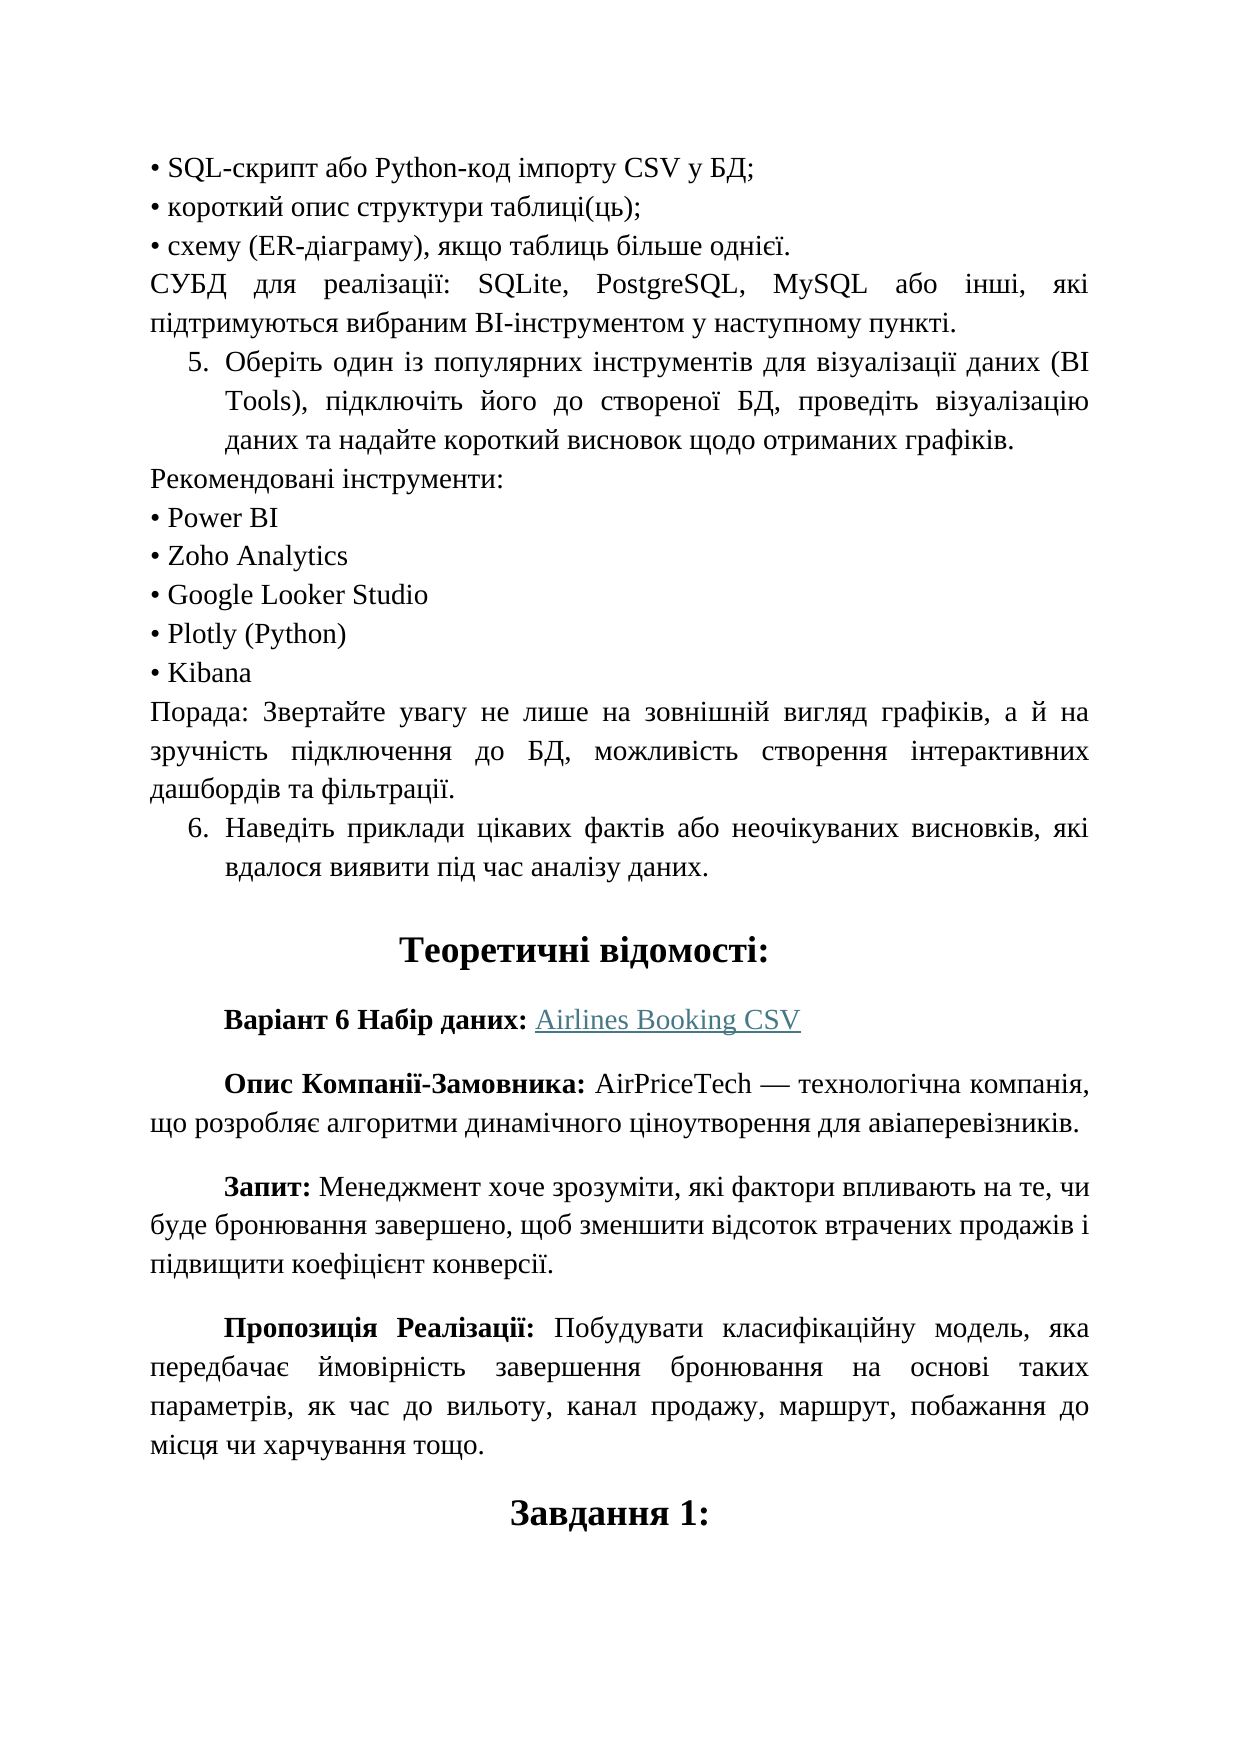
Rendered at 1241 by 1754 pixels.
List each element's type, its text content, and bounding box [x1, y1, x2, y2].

text • короткий опис структури таблиці(ць); [150, 189, 1090, 222]
text • SQL-скрипт або Python-код імпорту CSV у БД; [150, 150, 1090, 183]
text Пропозиція Реалізації: Побудувати класифікаційну модель, яка передбачає ймовірність завершення бронювання на основі таких параметрів, як час до вильоту, канал продажу, маршрут, побажання до місця чи харчування тощо. [150, 1310, 1090, 1460]
list Наведіть приклади цікавих фактів або неочікуваних висновків, які вдалося виявити під час аналізу даних. [187, 811, 1090, 883]
text Опис Компанії-Замовника: AirPriceTech — технологічна компанія, що розробляє алгоритми динамічного ціноутворення для авіаперевізників. [150, 1066, 1090, 1138]
text Рекомендовані інструменти: [150, 461, 1090, 494]
text Запит: Менеджмент хоче зрозуміти, які фактори впливають на те, чи буде бронювання завершено, щоб зменшити відсоток втрачених продажів і підвищити коефіцієнт конверсії. [150, 1169, 1090, 1280]
text • Plotly (Python) [150, 616, 1090, 650]
text СУБД для реалізації: SQLite, PostgreSQL, MySQL або інші, які підтримуються вибраним BI-інструментом у наступному пункті. [150, 267, 1090, 339]
text Порада: Звертайте увагу не лише на зовнішній вигляд графіків, а й на зручність підключення до БД, можливість створення інтерактивних дашбордів та фільтрації. [150, 694, 1090, 805]
text • Google Looker Studio [150, 577, 1090, 611]
text Теоретичні відомості: [150, 927, 1090, 970]
text • Power BI [150, 500, 1090, 533]
text • схему (ER-діаграму), якщо таблиць більше однієї. [150, 228, 1090, 261]
list Оберіть один із популярних інструментів для візуалізації даних (BI Tools), підключіть його до створеної БД, проведіть візуалізацію даних та надайте короткий висновок щодо отриманих графіків. [187, 344, 1090, 456]
text • Kibana [150, 655, 1090, 689]
text • Zoho Analytics [150, 538, 1090, 572]
text Варіант 6 Набір даних: Airlines Booking CSV [150, 1002, 1090, 1036]
text Завдання 1: [150, 1491, 1090, 1534]
